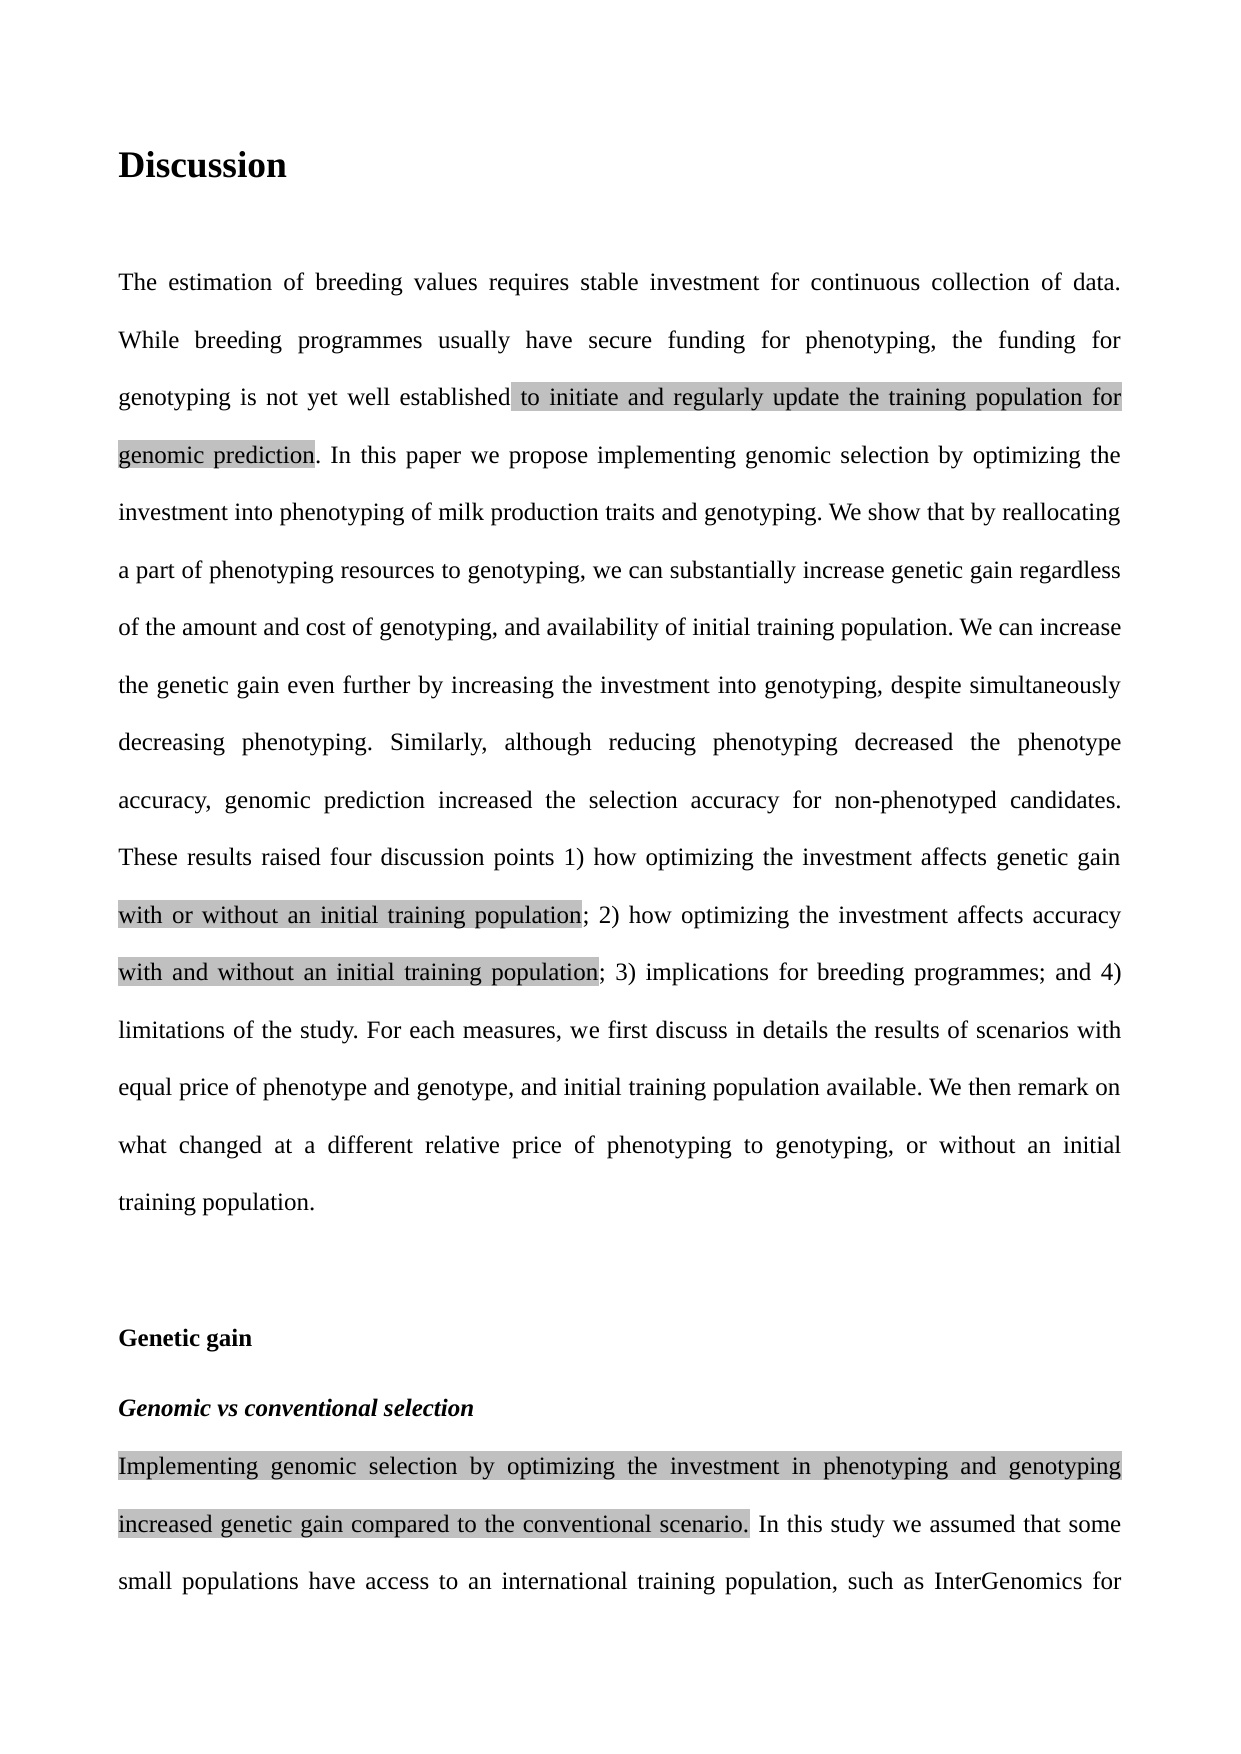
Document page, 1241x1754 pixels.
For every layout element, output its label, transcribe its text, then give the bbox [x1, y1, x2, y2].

subtitle Genomic vs conventional selection [118, 1393, 1122, 1422]
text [118, 1480, 1122, 1595]
subtitle Discussion [118, 143, 1122, 186]
subtitle Genetic gain [118, 1323, 1122, 1352]
text The estimation of breeding values requires stable investment for continuous collection of data. While breeding programmes usually have secure funding for phenotyping, the funding for genotyping is not yet well established to initiate and regularly update the training population for genomic prediction. In this paper we propose implementing genomic selection by optimizing the investment into phenotyping of milk production traits and genotyping. We show that by reallocating a part of phenotyping resources to genotyping, we can substantially increase genetic gain regardless of the amount and cost of genotyping, and availability of initial training population. We can increase the genetic gain even further by increasing the investment into genotyping, despite simultaneously decreasing phenotyping. Similarly, although reducing phenotyping decreased the phenotype accuracy, genomic prediction increased the selection accuracy for non-phenotyped candidates. These results raised four discussion points 1) how optimizing the investment affects genetic gain with or without an initial training population; 2) how optimizing the investment affects accuracy with and without an initial training population; 3) implications for breeding programmes; and 4) limitations of the study. For each measures, we first discuss in details the results of scenarios with equal price of phenotype and genotype, and initial training population available. We then remark on what changed at a different relative price of phenotyping to genotyping, or without an initial training population. [118, 267, 1122, 1216]
